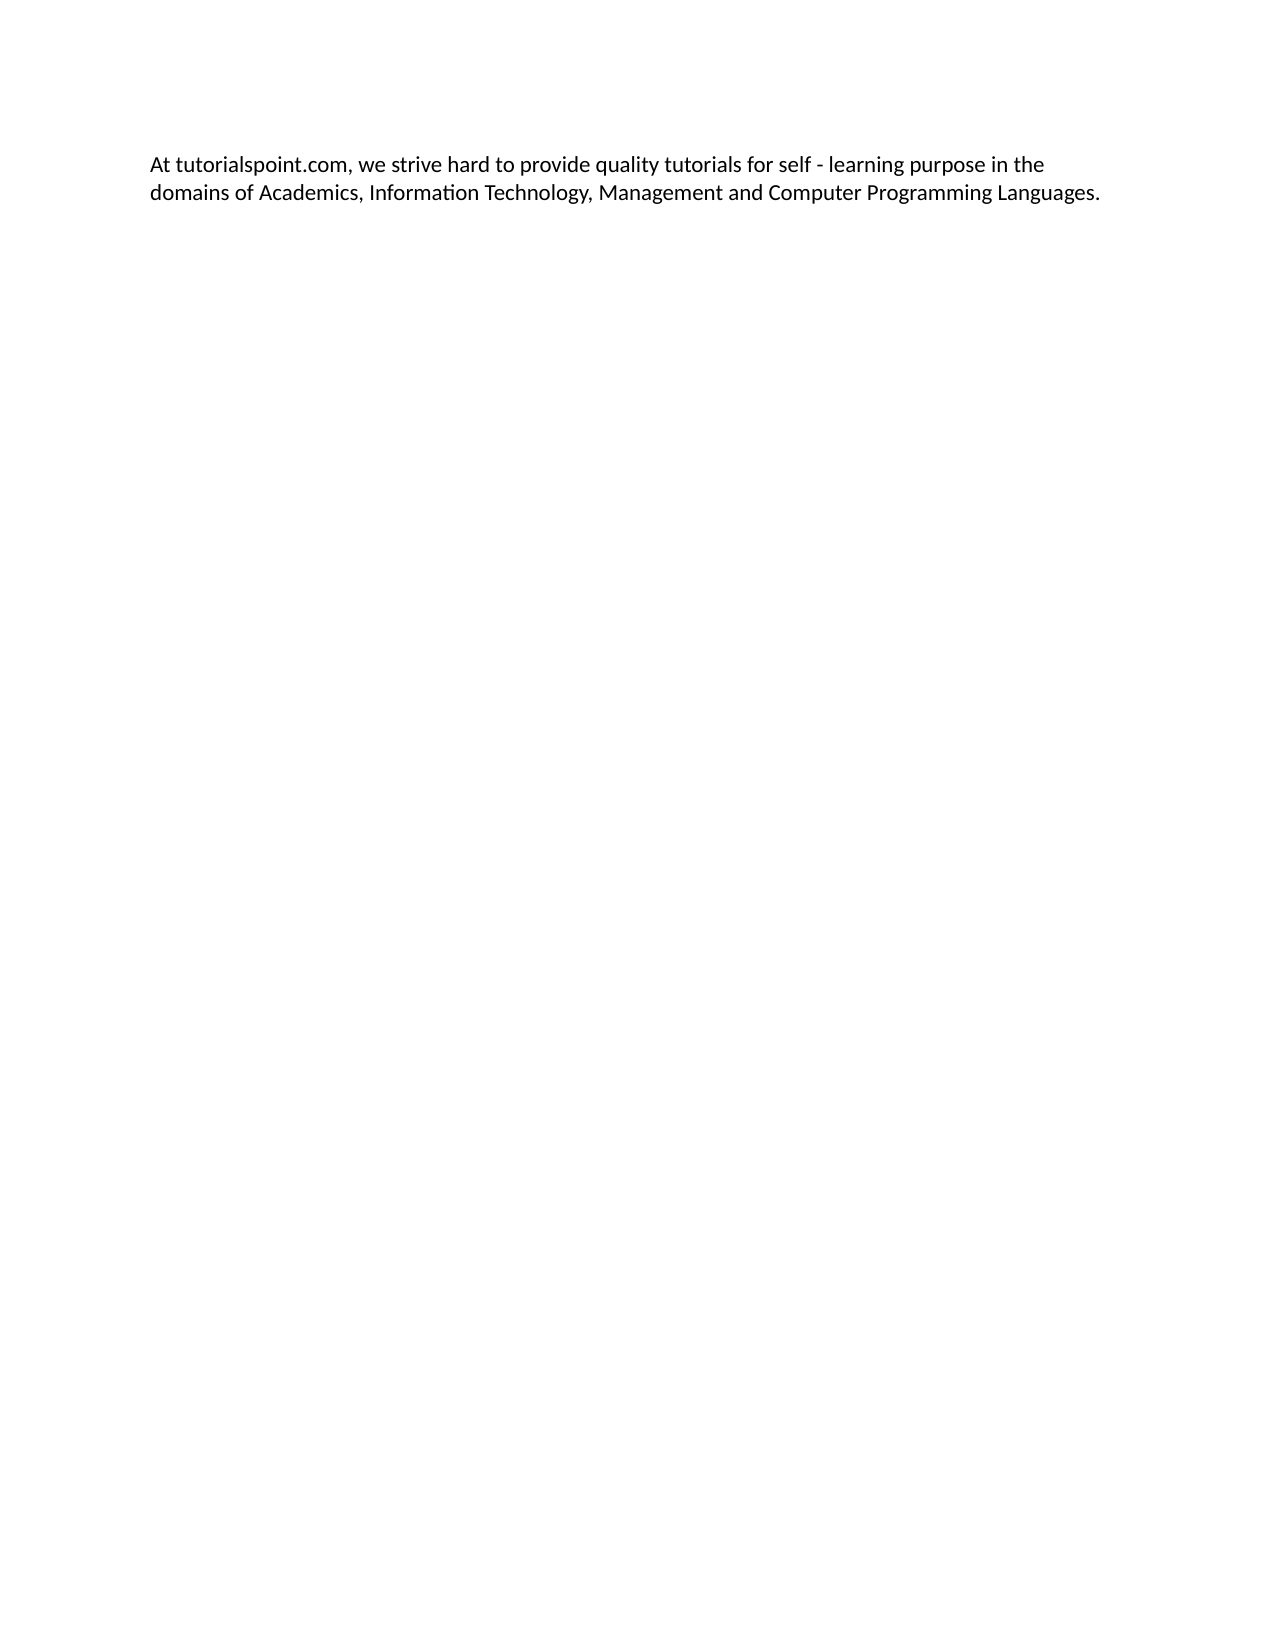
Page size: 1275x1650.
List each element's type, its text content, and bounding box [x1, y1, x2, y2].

text At tutorialspoint.com, we strive hard to provide quality tutorials for self - learning purpose in the domains of Academics, Information Technology, Management and Computer Programming Languages. [150, 150, 1125, 252]
